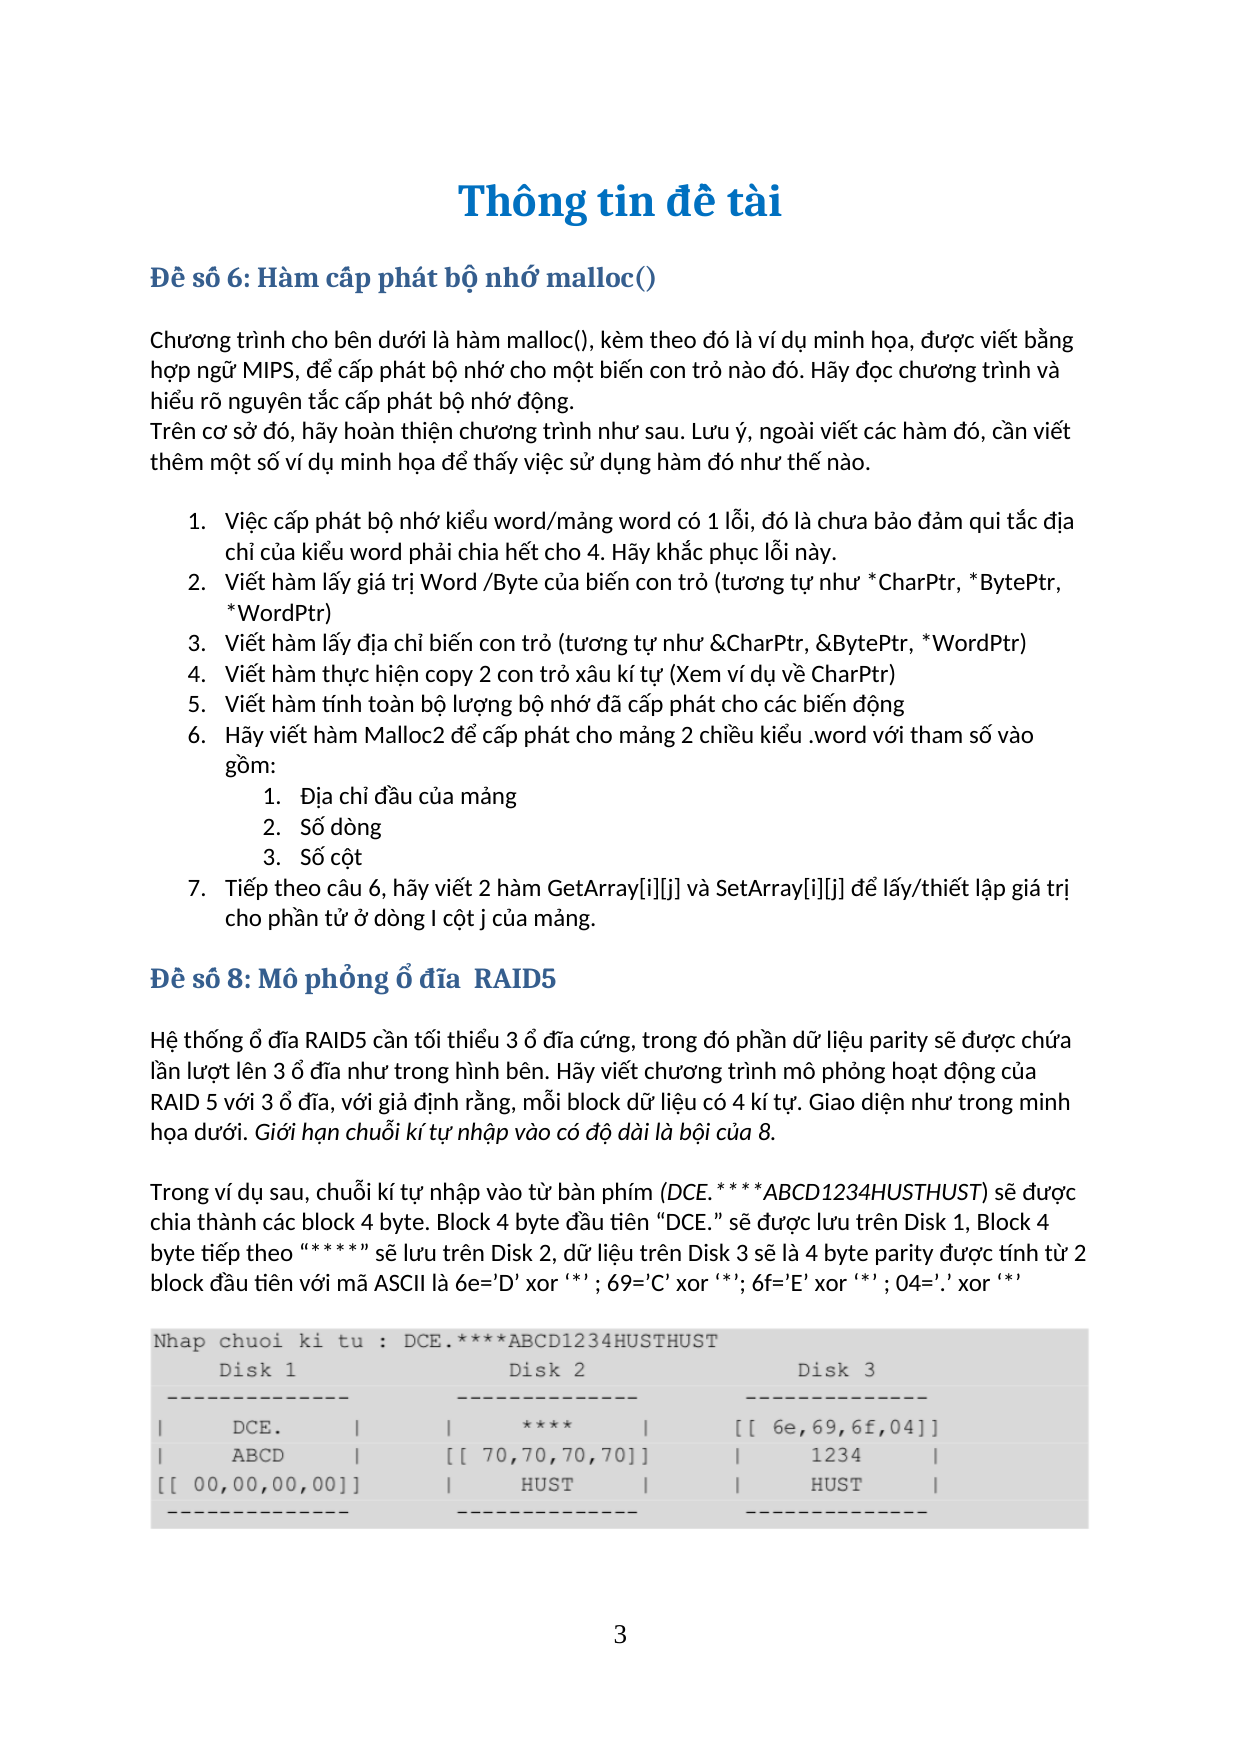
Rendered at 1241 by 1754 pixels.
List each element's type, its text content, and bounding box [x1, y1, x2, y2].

text Trong ví dụ sau, chuỗi kí tự nhập vào từ bàn phím (DCE.****ABCD1234HUSTHUST) sẽ được chia thành các block 4 byte. Block 4 byte đầu tiên “DCE.” sẽ được lưu trên Disk 1, Block 4 byte tiếp theo “****” sẽ lưu trên Disk 2, dữ liệu trên Disk 3 sẽ là 4 byte parity được tính từ 2 block đầu tiên với mã ASCII là 6e=’D’ xor ‘*’ ; 69=’C’ xor ‘*’; 6f=’E’ xor ‘*’ ; 04=’.’ xor ‘*’ [150, 1176, 1090, 1298]
picture [150, 1327, 1090, 1530]
text Chương trình cho bên dưới là hàm malloc(), kèm theo đó là ví dụ minh họa, được viết bằng hợp ngữ MIPS, để cấp phát bộ nhớ cho một biến con trỏ nào đó. Hãy đọc chương trình và hiểu rõ nguyên tắc cấp phát bộ nhớ động. Trên cơ sở đó, hãy hoàn thiện chương trình như sau. Lưu ý, ngoài viết các hàm đó, cần viết thêm một số ví dụ minh họa để thấy việc sử dụng hàm đó như thế nào. [150, 324, 1090, 476]
list Viết hàm thực hiện copy 2 con trỏ xâu kí tự (Xem ví dụ về CharPtr) [187, 658, 1090, 689]
subtitle Thông tin đề tài [150, 175, 1090, 228]
list Số dòng [262, 811, 1090, 841]
list Tiếp theo câu 6, hãy viết 2 hàm GetArray[i][j] và SetArray[i][j] để lấy/thiết lập giá trị cho phần tử ở dòng I cột j của mảng. [187, 872, 1090, 933]
list Viết hàm tính toàn bộ lượng bộ nhớ đã cấp phát cho các biến động [187, 689, 1090, 719]
list Viết hàm lấy địa chỉ biến con trỏ (tương tự như &CharPtr, &BytePtr, *WordPtr) [187, 628, 1090, 658]
list Địa chỉ đầu của mảng [262, 780, 1090, 811]
list Viết hàm lấy giá trị Word /Byte của biến con trỏ (tương tự như *CharPtr, *BytePtr, *WordPtr) [187, 567, 1090, 628]
list Số cột [262, 841, 1090, 872]
list Việc cấp phát bộ nhớ kiểu word/mảng word có 1 lỗi, đó là chưa bảo đảm qui tắc địa chỉ của kiểu word phải chia hết cho 4. Hãy khắc phục lỗi này. [187, 506, 1090, 567]
text Đề số 8: Mô phỏng ổ đĩa RAID5 [150, 962, 1090, 996]
text Hệ thống ổ đĩa RAID5 cần tối thiểu 3 ổ đĩa cứng, trong đó phần dữ liệu parity sẽ được chứa lần lượt lên 3 ổ đĩa như trong hình bên. Hãy viết chương trình mô phỏng hoạt động của RAID 5 với 3 ổ đĩa, với giả định rằng, mỗi block dữ liệu có 4 kí tự. Giao diện như trong minh họa dưới. Giới hạn chuỗi kí tự nhập vào có độ dài là bội của 8. [150, 1025, 1090, 1147]
text Đề số 6: Hàm cấp phát bộ nhớ malloc() [150, 261, 1090, 294]
list Hãy viết hàm Malloc2 để cấp phát cho mảng 2 chiều kiểu .word với tham số vào gồm: [187, 719, 1090, 780]
